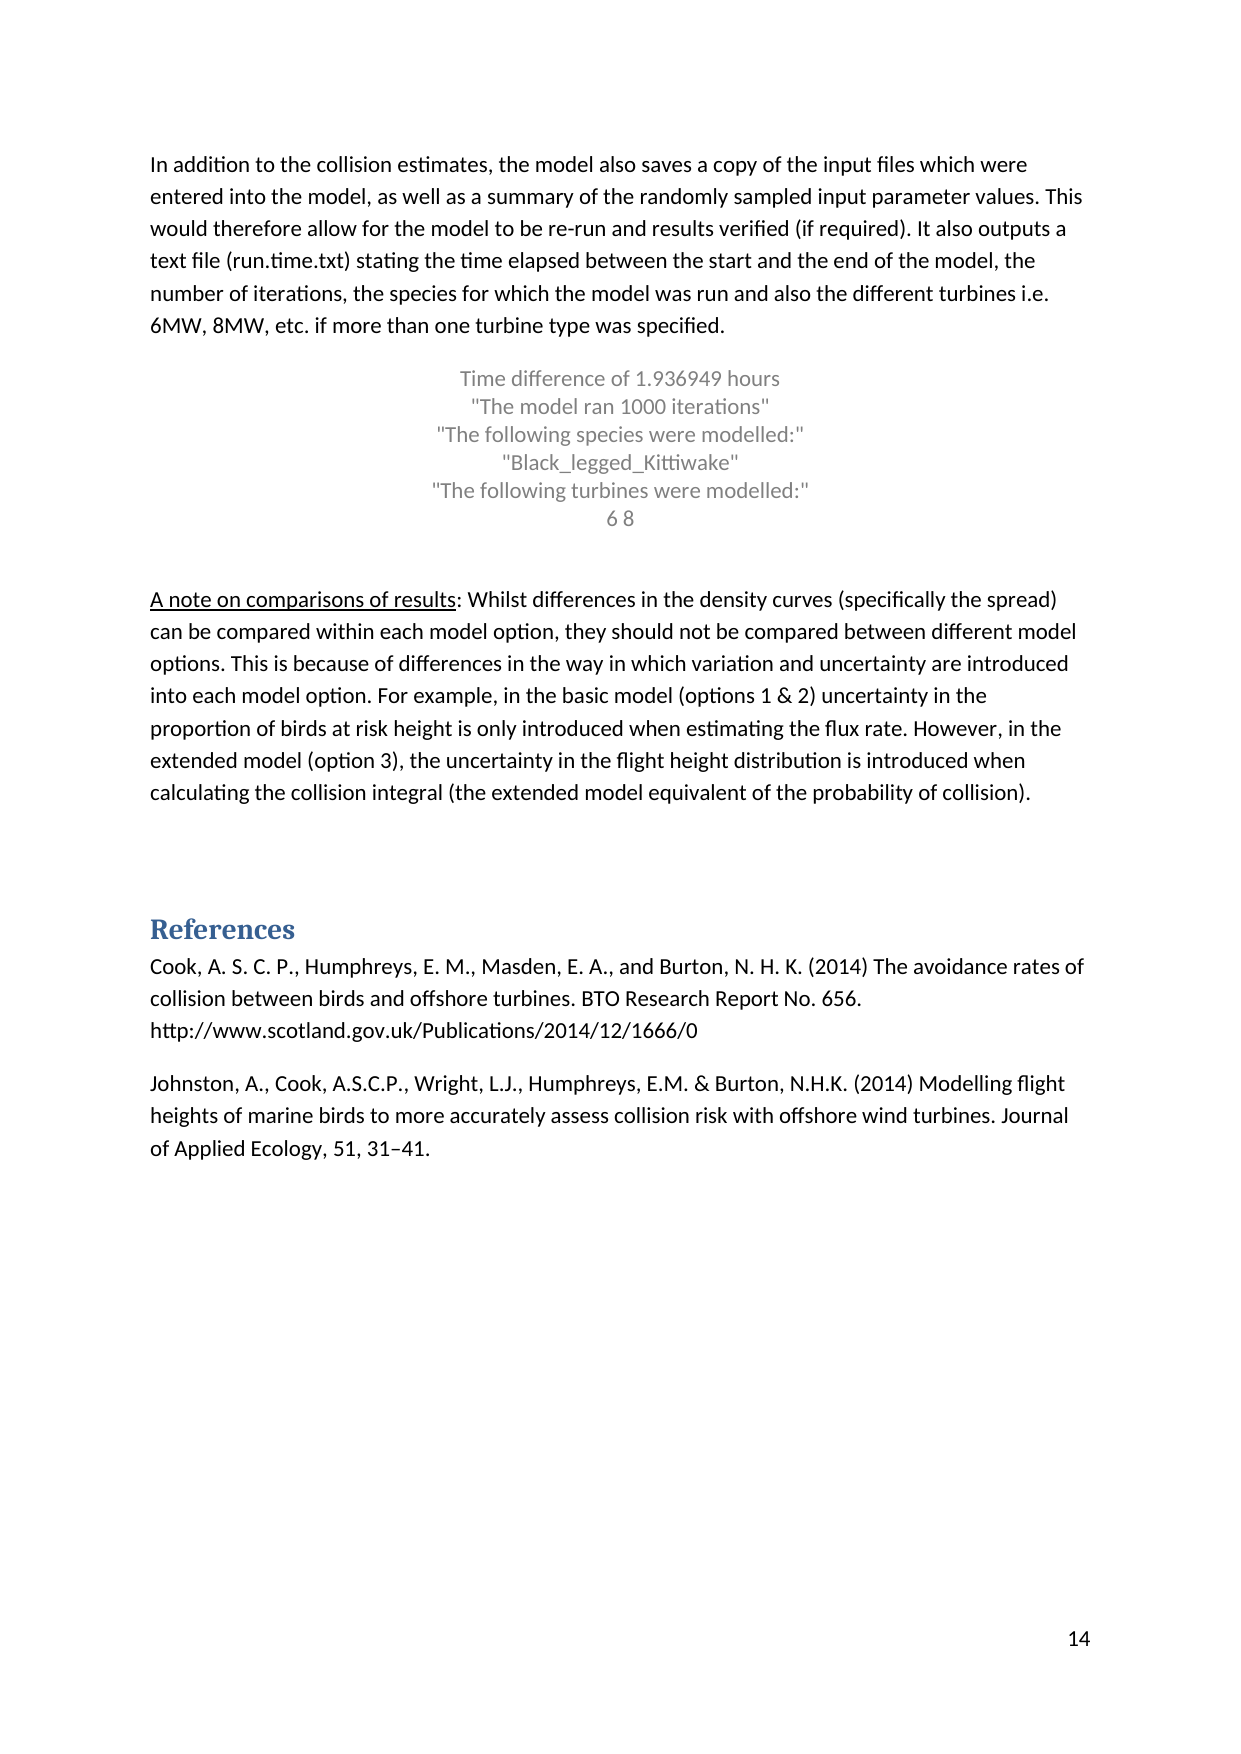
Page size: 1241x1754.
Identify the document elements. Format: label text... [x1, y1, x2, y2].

text "The following species were modelled:" [150, 420, 1090, 448]
subtitle References [150, 913, 1090, 947]
text Time difference of 1.936949 hours [150, 364, 1090, 392]
text "The model ran 1000 iterations" [150, 392, 1090, 420]
text "Black_legged_Kittiwake" [150, 448, 1090, 476]
text In addition to the collision estimates, the model also saves a copy of the input files which were entered into the model, as well as a summary of the randomly sampled input parameter values. This would therefore allow for the model to be re-run and results verified (if required). It also outputs a text file (run.time.txt) stating the time elapsed between the start and the end of the model, the number of iterations, the species for which the model was run and also the different turbines i.e. 6MW, 8MW, etc. if more than one turbine type was specified. [150, 150, 1090, 339]
text Johnston, A., Cook, A.S.C.P., Wright, L.J., Humphreys, E.M. & Burton, N.H.K. (2014) Modelling flight heights of marine birds to more accurately assess collision risk with offshore wind turbines. Journal of Applied Ecology, 51, 31–41. [150, 1069, 1090, 1162]
text "The following turbines were modelled:" [150, 476, 1090, 504]
text Cook, A. S. C. P., Humphreys, E. M., Masden, E. A., and Burton, N. H. K. (2014) The avoidance rates of collision between birds and offshore turbines. BTO Research Report No. 656. http://www.scotland.gov.uk/Publications/2014/12/1666/0 [150, 952, 1090, 1044]
text A note on comparisons of results: Whilst differences in the density curves (specifically the spread) can be compared within each model option, they should not be compared between different model options. This is because of differences in the way in which variation and uncertainty are introduced into each model option. For example, in the basic model (options 1 & 2) uncertainty in the proportion of birds at risk height is only introduced when estimating the flux rate. However, in the extended model (option 3), the uncertainty in the flight height distribution is introduced when calculating the collision integral (the extended model equivalent of the probability of collision). [150, 585, 1090, 806]
text 6 8 [150, 504, 1090, 532]
